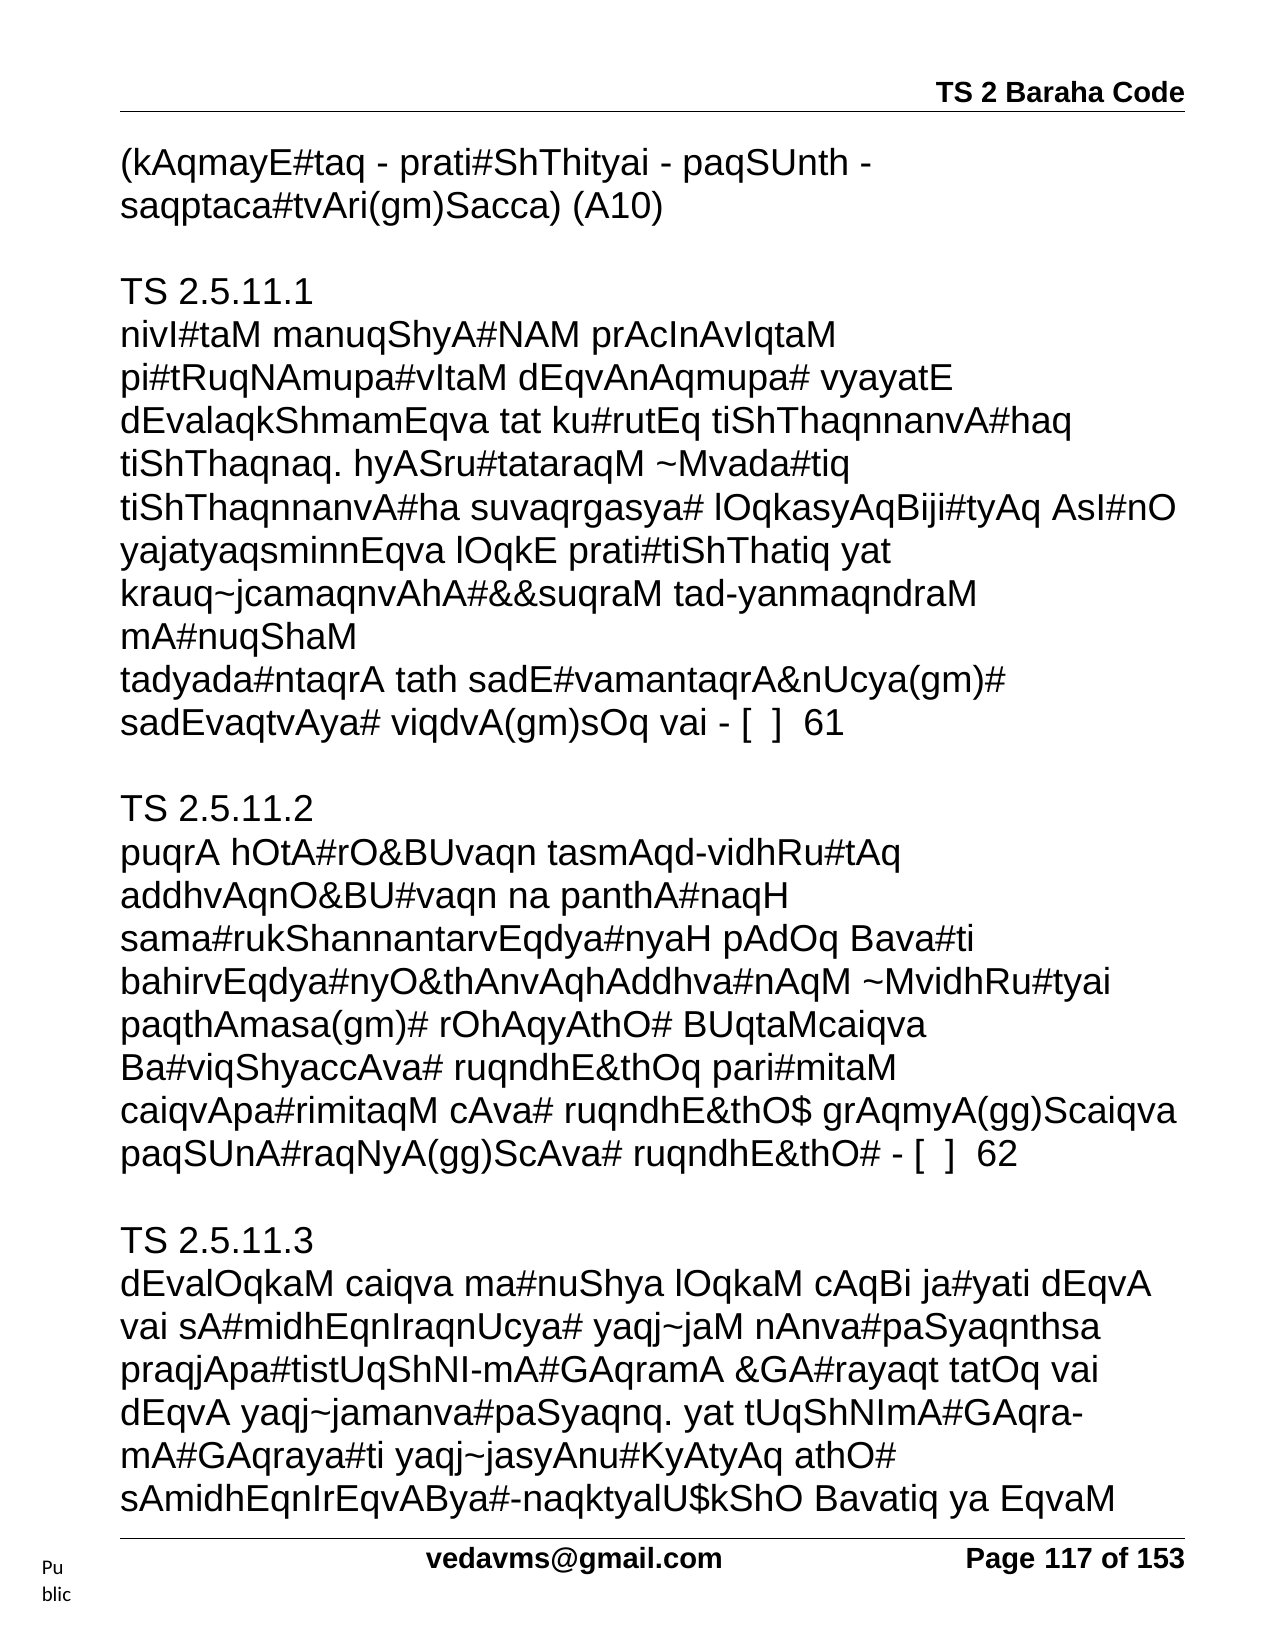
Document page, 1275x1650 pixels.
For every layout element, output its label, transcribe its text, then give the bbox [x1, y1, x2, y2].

text TS 2.5.11.1 [120, 269, 1185, 312]
text tadyada#ntaqrA tath sadE#vamantaqrA&nUcya(gm)# sadEvaqtvAya# viqdvA(gm)sOq vai - [ ] 61 [120, 657, 1185, 743]
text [120, 1261, 1185, 1520]
text nivI#taM manuqShyA#NAM prAcInAvIqtaM pi#tRuqNAmupa#vItaM dEqvAnAqmupa# vyayatE dEvalaqkShmamEqva tat ku#rutEq tiShThaqnnanvA#haq tiShThaqnaq. hyASru#tataraqM ~Mvada#tiq tiShThaqnnanvA#ha suvaqrgasya# lOqkasyAqBiji#tyAq AsI#nO yajatyaqsminnEqva lOqkE prati#tiShThatiq yat krauq~jcamaqnvAhA#&&suqraM tad-yanmaqndraM mA#nuqShaM [120, 312, 1185, 657]
text TS 2.5.11.3 [120, 1218, 1185, 1261]
text (kAqmayE#taq - prati#ShThityai - paqSUnth - saqptaca#tvAri(gm)Sacca) (A10) [120, 140, 1185, 226]
text TS 2.5.11.2 [120, 787, 1185, 830]
text puqrA hOtA#rO&BUvaqn tasmAqd-vidhRu#tAq addhvAqnO&BU#vaqn na panthA#naqH sama#rukShannantarvEqdya#nyaH pAdOq Bava#ti bahirvEqdya#nyO&thAnvAqhAddhva#nAqM ~MvidhRu#tyai paqthAmasa(gm)# rOhAqyAthO# BUqtaMcaiqva Ba#viqShyaccAva# ruqndhE&thOq pari#mitaM caiqvApa#rimitaqM cAva# ruqndhE&thO$ grAqmyA(gg)Scaiqva paqSUnA#raqNyA(gg)ScAva# ruqndhE&thO# - [ ] 62 [120, 830, 1185, 1175]
